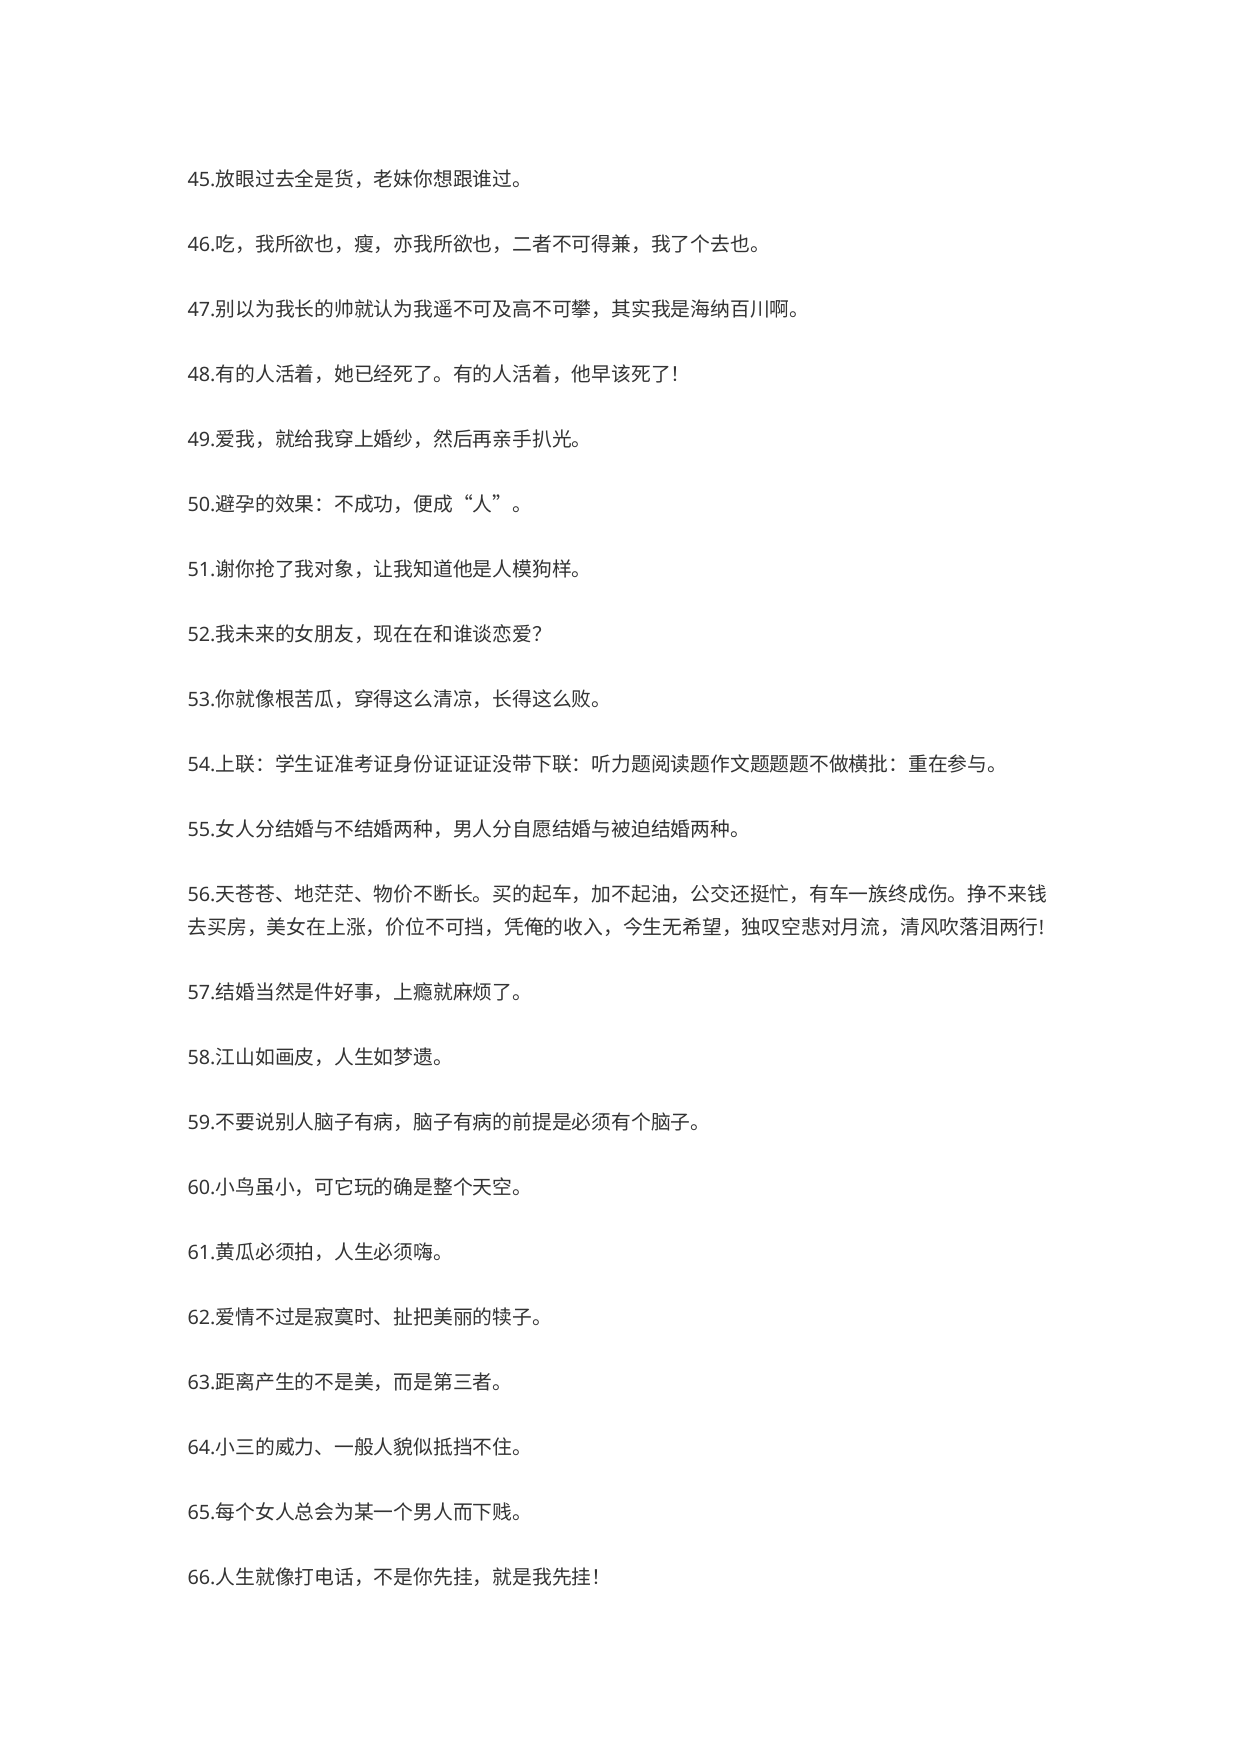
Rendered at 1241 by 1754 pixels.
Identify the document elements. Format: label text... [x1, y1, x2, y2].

text 66.人生就像打电话，不是你先挂，就是我先挂！ [187, 1559, 1053, 1592]
text 60.小鸟虽小，可它玩的确是整个天空。 [187, 1169, 1053, 1202]
text 53.你就像根苦瓜，穿得这么清凉，长得这么败。 [187, 682, 1053, 714]
text 50.避孕的效果：不成功，便成“人”。 [187, 487, 1053, 519]
text 52.我未来的女朋友，现在在和谁谈恋爱？ [187, 617, 1053, 649]
text 65.每个女人总会为某一个男人而下贱。 [187, 1494, 1053, 1527]
text 62.爱情不过是寂寞时、扯把美丽的犊子。 [187, 1299, 1053, 1332]
text 45.放眼过去全是货，老妹你想跟谁过。 [187, 162, 1053, 194]
text 55.女人分结婚与不结婚两种，男人分自愿结婚与被迫结婚两种。 [187, 812, 1053, 844]
text 47.别以为我长的帅就认为我遥不可及高不可攀，其实我是海纳百川啊。 [187, 292, 1053, 324]
text 57.结婚当然是件好事，上瘾就麻烦了。 [187, 974, 1053, 1007]
text 61.黄瓜必须拍，人生必须嗨。 [187, 1234, 1053, 1267]
text 58.江山如画皮，人生如梦遗。 [187, 1039, 1053, 1072]
text 51.谢你抢了我对象，让我知道他是人模狗样。 [187, 552, 1053, 584]
text 46.吃，我所欲也，瘦，亦我所欲也，二者不可得兼，我了个去也。 [187, 227, 1053, 259]
text 54.上联：学生证准考证身份证证证没带下联：听力题阅读题作文题题题不做横批：重在参与。 [187, 747, 1053, 779]
text 48.有的人活着，她已经死了。有的人活着，他早该死了！ [187, 357, 1053, 389]
text 64.小三的威力、一般人貌似抵挡不住。 [187, 1429, 1053, 1462]
text 49.爱我，就给我穿上婚纱，然后再亲手扒光。 [187, 422, 1053, 454]
text 56.天苍苍、地茫茫、物价不断长。买的起车，加不起油，公交还挺忙，有车一族终成伤。挣不来钱去买房，美女在上涨，价位不可挡，凭俺的收入，今生无希望，独叹空悲对月流，清风吹落泪两行! [187, 877, 1053, 942]
text 59.不要说别人脑子有病，脑子有病的前提是必须有个脑子。 [187, 1104, 1053, 1137]
text 63.距离产生的不是美，而是第三者。 [187, 1364, 1053, 1397]
